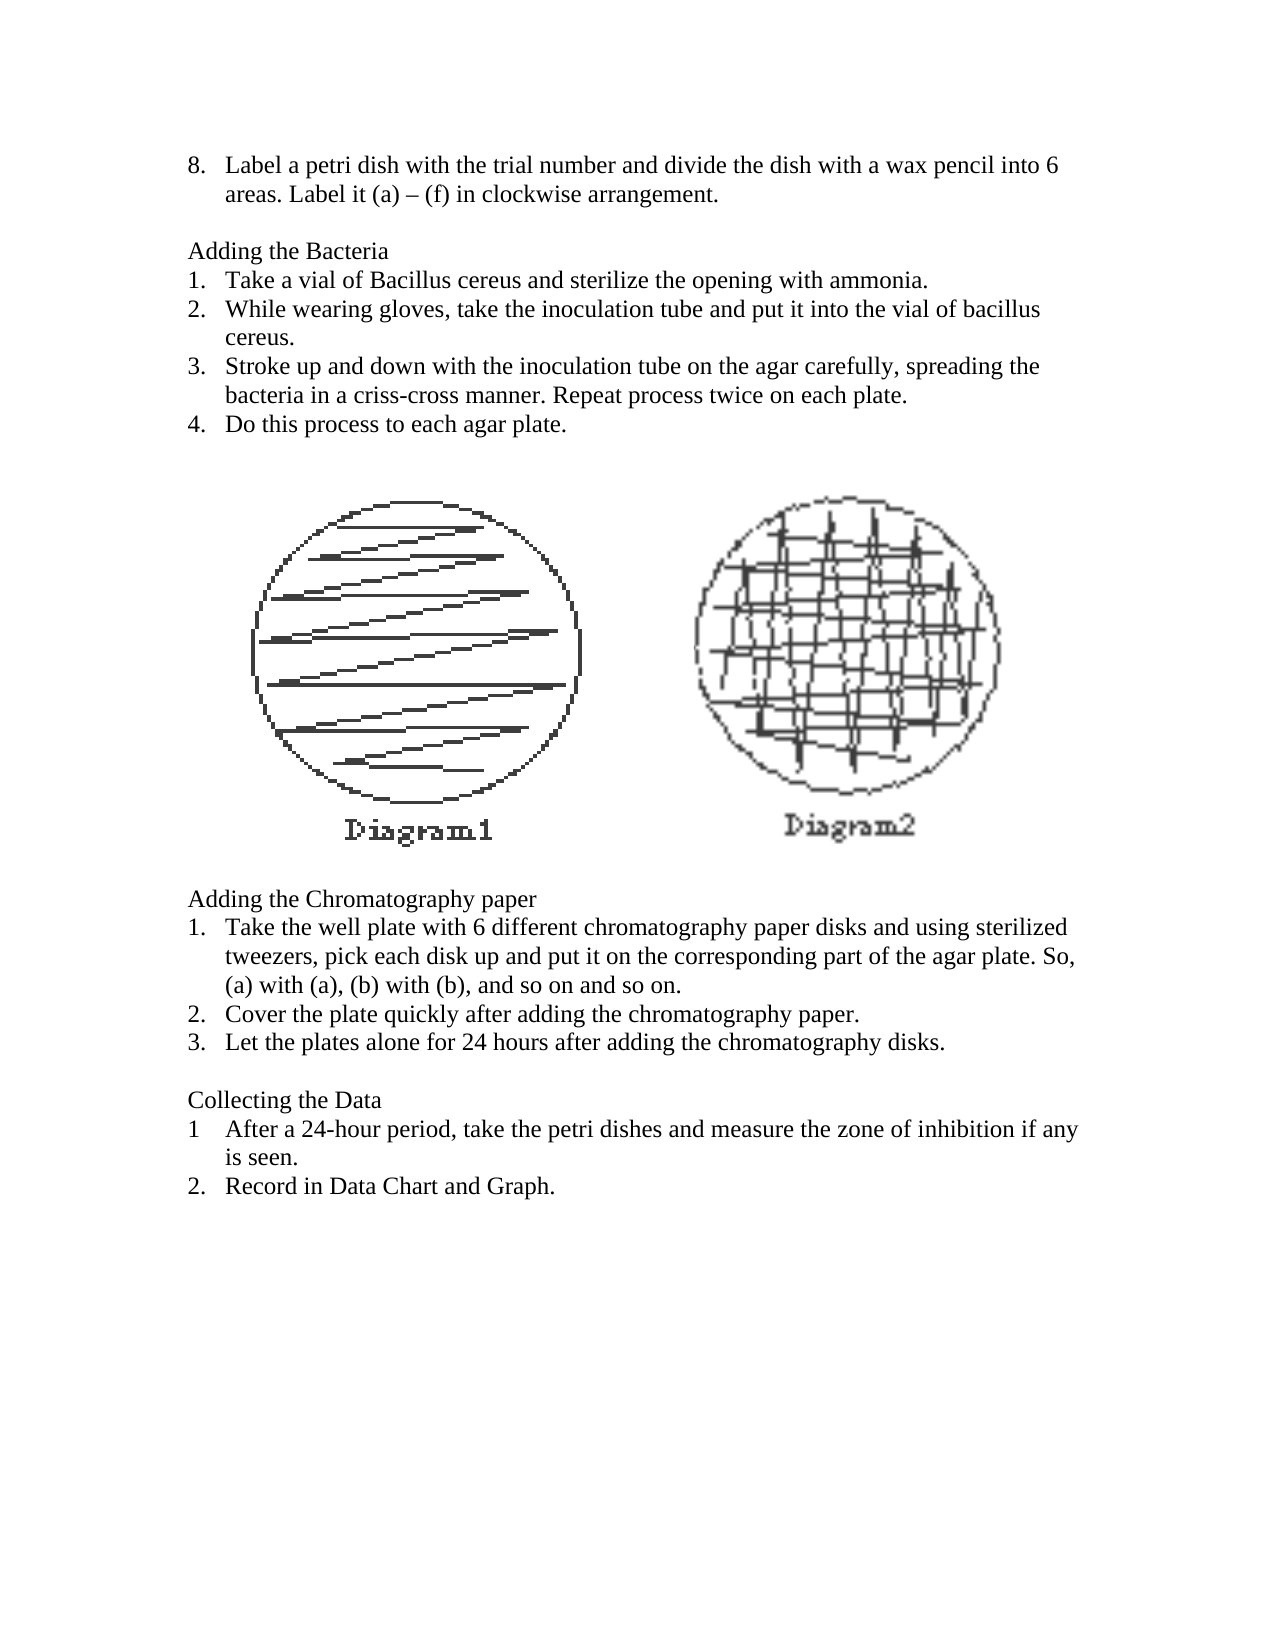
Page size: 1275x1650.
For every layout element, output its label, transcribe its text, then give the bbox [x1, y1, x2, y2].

picture [693, 495, 1009, 855]
list Stroke up and down with the inoculation tube on the agar carefully, spreading the bacteria in a criss-cross manner. Repeat process twice on each plate. [187, 351, 1087, 409]
picture [243, 495, 599, 855]
list Take a vial of Bacillus cereus and sterilize the opening with ammonia. [187, 265, 1087, 294]
list Do this process to each agar plate. [187, 409, 1087, 437]
list After a 24-hour period, take the petri dishes and measure the zone of inhibition if any is seen. [187, 1114, 1087, 1171]
list Let the plates alone for 24 hours after adding the chromatography disks. [187, 1027, 1087, 1056]
list Record in Data Chart and Graph. [187, 1171, 1087, 1200]
text Adding the Bacteria [187, 236, 1087, 265]
list Label a petri dish with the trial number and divide the dish with a wax pencil into 6 areas. Label it (a) – (f) in clockwise arrangement. [187, 150, 1087, 207]
list Cover the plate quickly after adding the chromatography paper. [187, 999, 1087, 1027]
list Take the well plate with 6 different chromatography paper disks and using sterilized tweezers, pick each disk up and put it on the corresponding part of the agar plate. So, (a) with (a), (b) with (b), and so on and so on. [187, 912, 1087, 999]
text Adding the Chromatography paper [187, 884, 1087, 912]
list While wearing gloves, take the inoculation tube and put it into the vial of bacillus cereus. [187, 294, 1087, 351]
text Collecting the Data [187, 1085, 1087, 1114]
